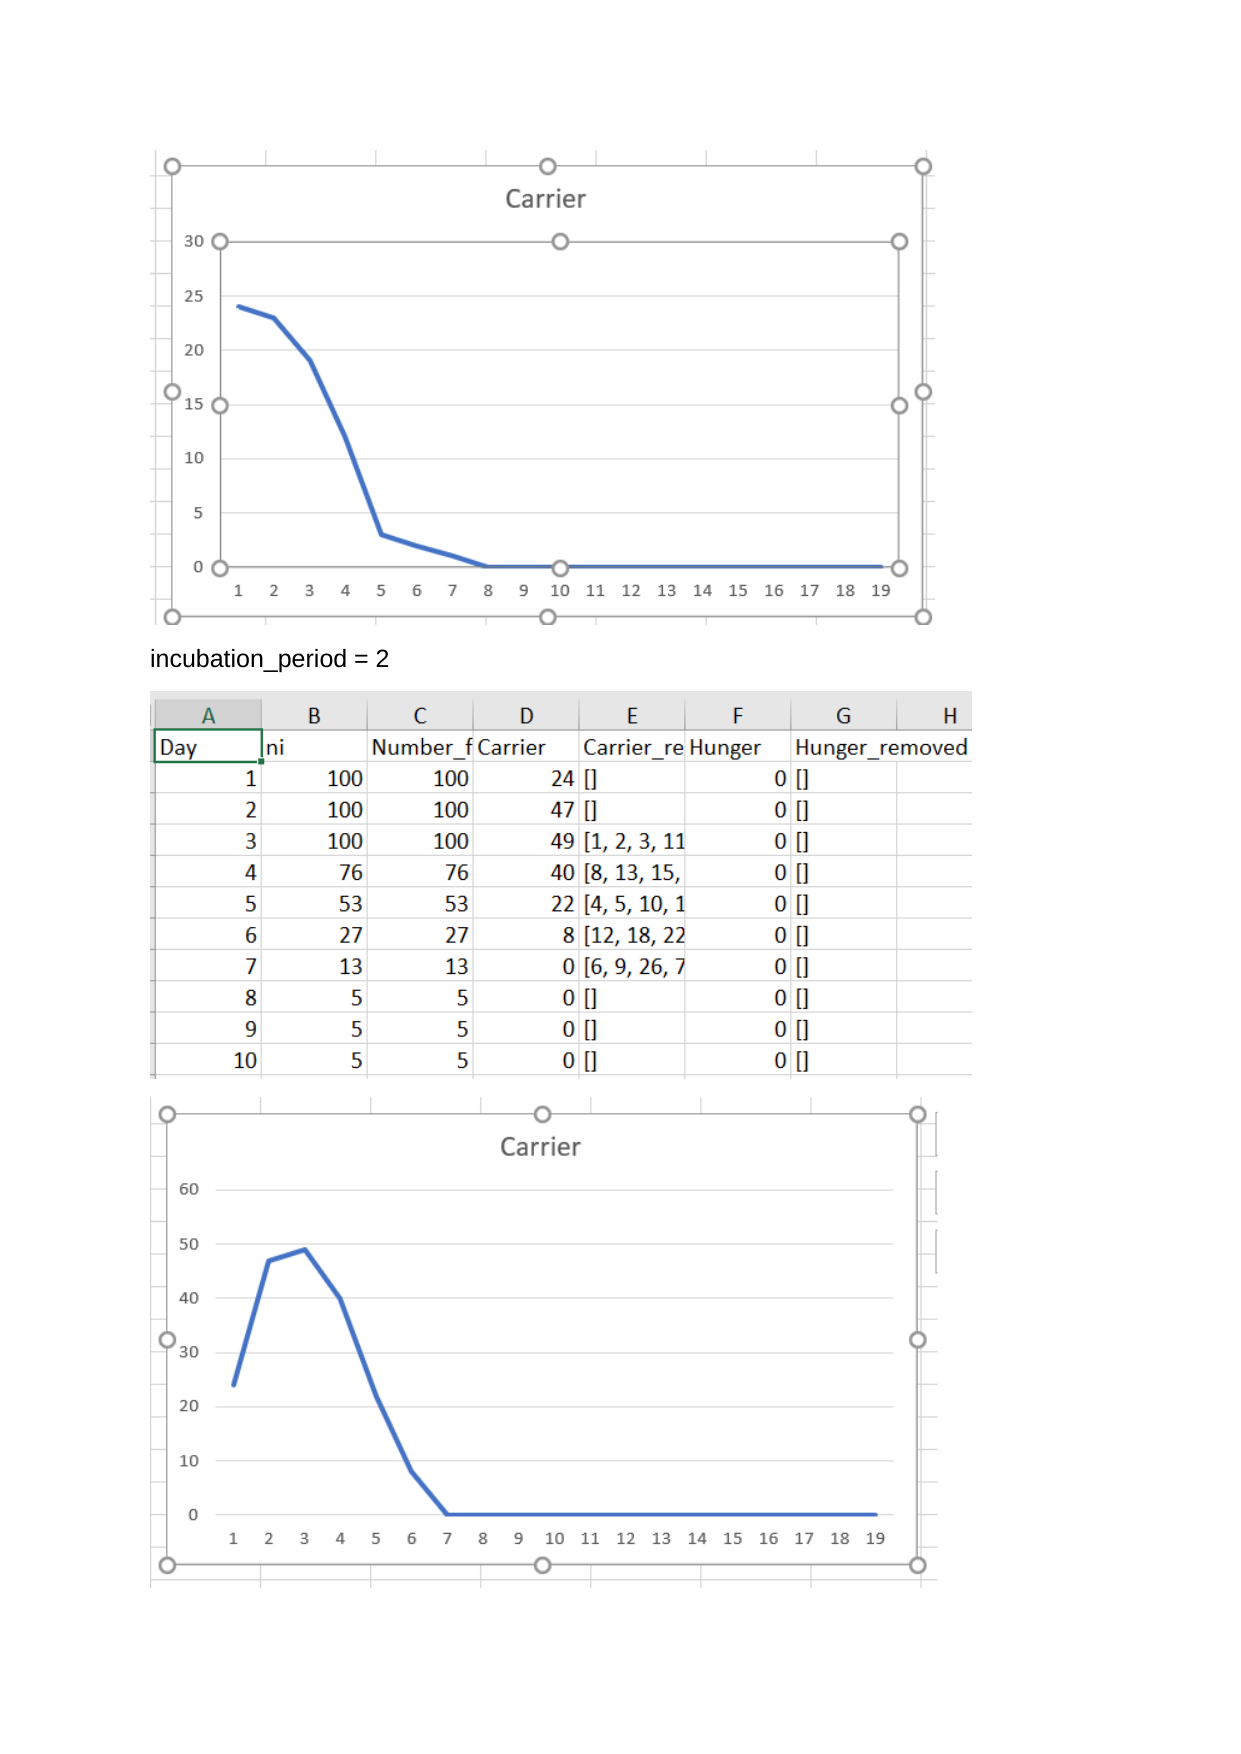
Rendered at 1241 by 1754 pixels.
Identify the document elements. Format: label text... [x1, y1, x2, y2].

picture [150, 691, 972, 1079]
picture [150, 150, 936, 625]
picture [150, 1097, 938, 1588]
text incubation_period = 2 [150, 644, 1090, 673]
